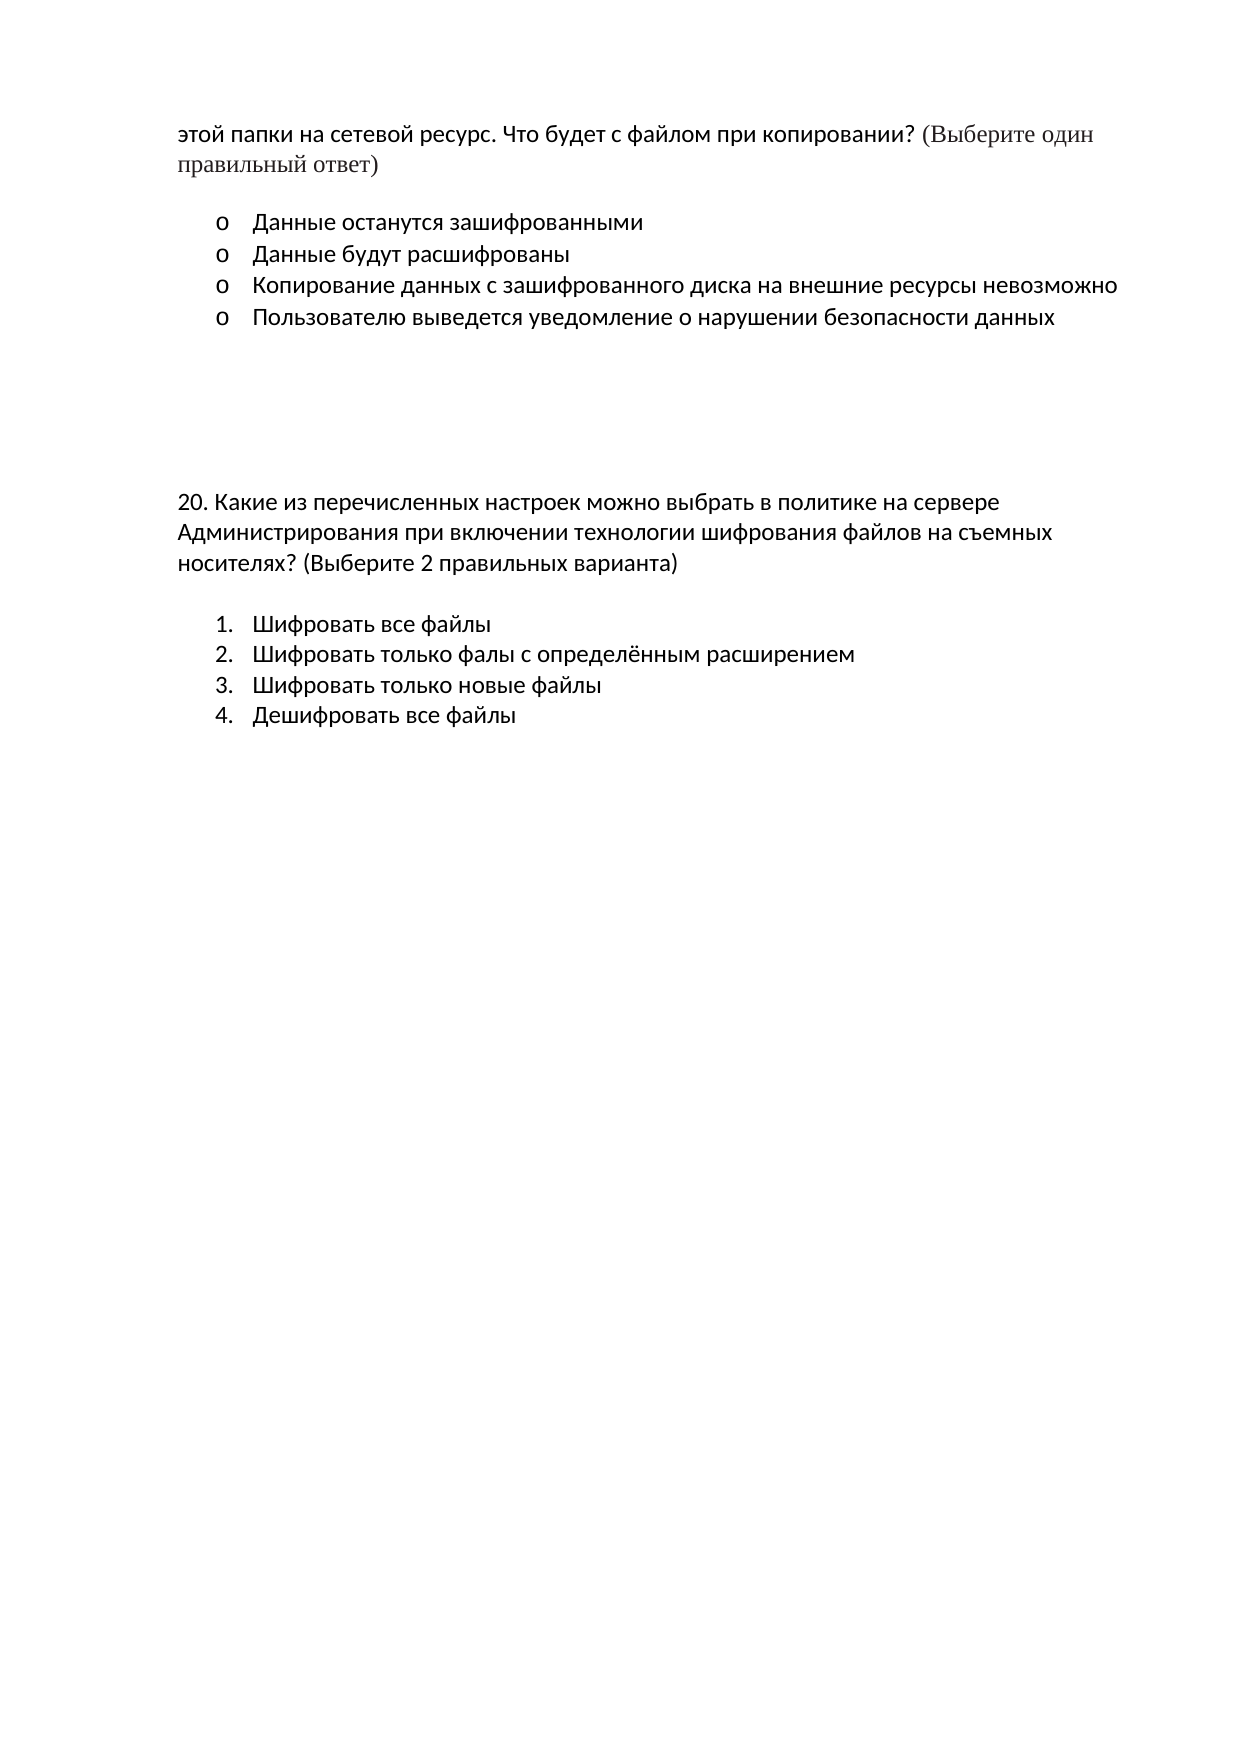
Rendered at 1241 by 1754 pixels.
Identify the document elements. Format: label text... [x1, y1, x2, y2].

list Шифровать только новые файлы [215, 669, 1152, 699]
list Шифровать все файлы [215, 608, 1152, 638]
text 20. Какие из перечисленных настроек можно выбрать в политике на сервере Администрирования при включении технологии шифрования файлов на съемных носителях? (Выберите 2 правильных варианта) [177, 486, 1152, 577]
list Дешифровать все файлы [215, 699, 1152, 730]
list Пользователю выведется уведомление о нарушении безопасности данных [215, 301, 1152, 333]
list Данные будут расшифрованы [215, 238, 1152, 270]
list Копирование данных с зашифрованного диска на внешние ресурсы невозможно [215, 270, 1152, 301]
list Данные останутся зашифрованными [215, 206, 1152, 238]
list Шифровать только фалы с определённым расширением [215, 638, 1152, 669]
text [177, 118, 1152, 177]
